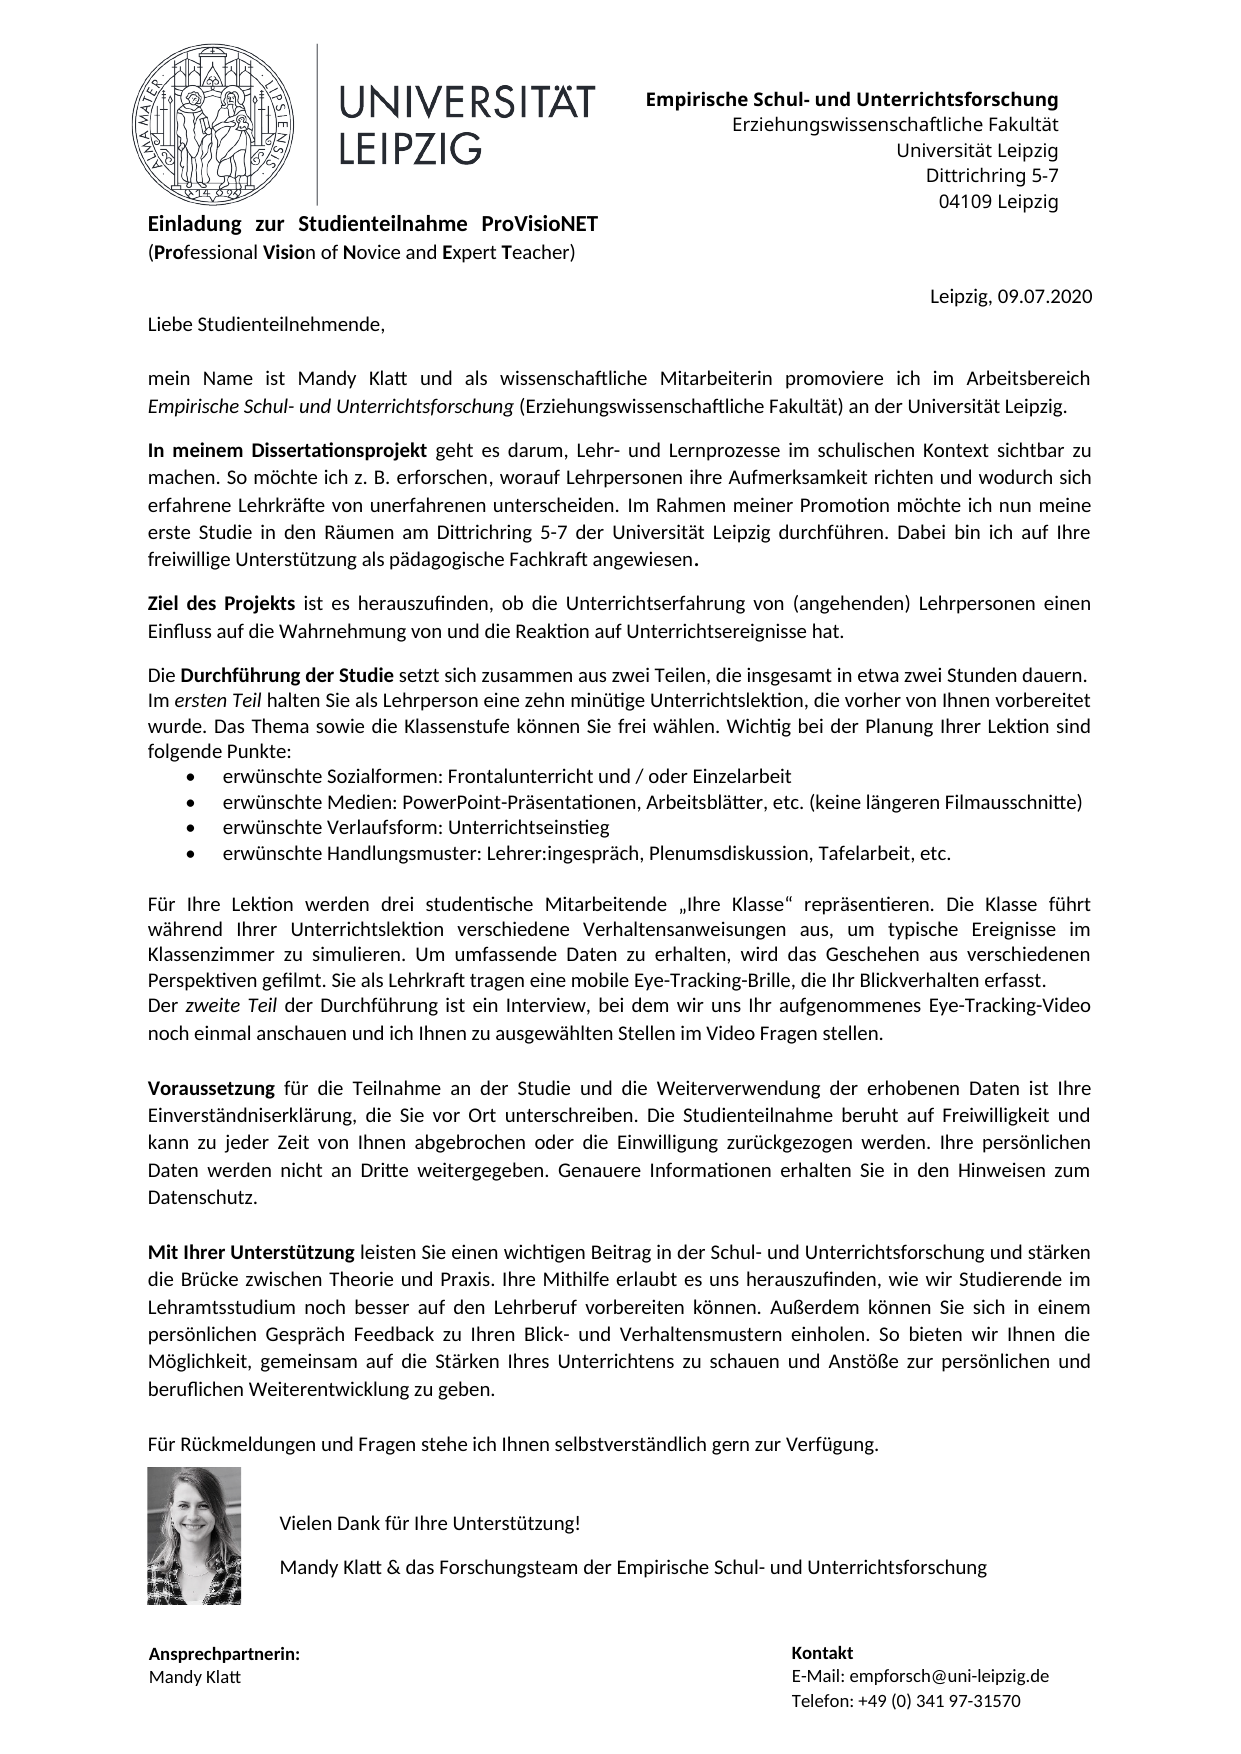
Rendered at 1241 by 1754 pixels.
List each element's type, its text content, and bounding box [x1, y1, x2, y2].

list erwünschte Sozialformen: Frontalunterricht und / oder Einzelarbeit [185, 764, 1093, 789]
picture [147, 1467, 242, 1605]
text Mit Ihrer Unterstützung leisten Sie einen wichtigen Beitrag in der Schul- und Unterrichtsforschung und stärken die Brücke zwischen Theorie und Praxis. Ihre Mithilfe erlaubt es uns herauszufinden, wie wir Studierende im Lehramtsstudium noch besser auf den Lehrberuf vorbereiten können. Außerdem können Sie sich in einem persönlichen Gespräch Feedback zu Ihren Blick- und Verhaltensmustern einholen. So bieten wir Ihnen die Möglichkeit, gemeinsam auf die Stärken Ihres Unterrichtens zu schauen und Anstöße zur persönlichen und beruflichen Weiterentwicklung zu geben. [148, 1239, 1093, 1401]
text Leipzig, 09.07.2020 [148, 283, 1093, 309]
picture [129, 41, 665, 208]
text Für Rückmeldungen und Fragen stehe ich Ihnen selbstverständlich gern zur Verfügung. [148, 1403, 1093, 1456]
text Die Durchführung der Studie setzt sich zusammen aus zwei Teilen, die insgesamt in etwa zwei Stunden dauern. [148, 662, 1093, 687]
text In meinem Dissertationsprojekt geht es darum, Lehr- und Lernprozesse im schulischen Kontext sichtbar zu machen. So möchte ich z. B. erforschen, worauf Lehrpersonen ihre Aufmerksamkeit richten und wodurch sich erfahrene Lehrkräfte von unerfahrenen unterscheiden. Im Rahmen meiner Promotion möchte ich nun meine erste Studie in den Räumen am Dittrichring 5-7 der Universität Leipzig durchführen. Dabei bin ich auf Ihre freiwillige Unterstützung als pädagogische Fachkraft angewiesen. [148, 437, 1093, 572]
text Ziel des Projekts ist es herauszufinden, ob die Unterrichtserfahrung von (angehenden) Lehrpersonen einen Einfluss auf die Wahrnehmung von und die Reaktion auf Unterrichtsereignisse hat. [148, 591, 1093, 643]
text mein Name ist Mandy Klatt und als wissenschaftliche Mitarbeiterin promoviere ich im Arbeitsbereich Empirische Schul- und Unterrichtsforschung (Erziehungswissenschaftliche Fakultät) an der Universität Leipzig. [148, 366, 1093, 418]
list erwünschte Handlungsmuster: Lehrer:ingespräch, Plenumsdiskussion, Tafelarbeit, etc. [185, 840, 1093, 865]
text Der zweite Teil der Durchführung ist ein Interview, bei dem wir uns Ihr aufgenommenes Eye-Tracking-Video noch einmal anschauen und ich Ihnen zu ausgewählten Stellen im Video Fragen stellen. [148, 992, 1093, 1045]
text Voraussetzung für die Teilnahme an der Studie und die Weiterverwendung der erhobenen Daten ist Ihre Einverständniserklärung, die Sie vor Ort unterschreiben. Die Studienteilnahme beruht auf Freiwilligkeit und kann zu jeder Zeit von Ihnen abgebrochen oder die Einwilligung zurückgezogen werden. Ihre persönlichen Daten werden nicht an Dritte weitergegeben. Genauere Informationen erhalten Sie in den Hinweisen zum Datenschutz. [148, 1075, 1093, 1210]
text Einladung zur Studienteilnahme ProVisioNET (Professional Vision of Novice and Expert Teacher) [148, 148, 1093, 265]
list erwünschte Verlaufsform: Unterrichtseinstieg [185, 814, 1093, 840]
list erwünschte Medien: PowerPoint-Präsentationen, Arbeitsblätter, etc. (keine längeren Filmausschnitte) [185, 789, 1093, 814]
text Liebe Studienteilnehmende, [148, 311, 1093, 336]
text Im ersten Teil halten Sie als Lehrperson eine zehn minütige Unterrichtslektion, die vorher von Ihnen vorbereitet wurde. Das Thema sowie die Klassenstufe können Sie frei wählen. Wichtig bei der Planung Ihrer Lektion sind folgende Punkte: [148, 687, 1093, 764]
text Für Ihre Lektion werden drei studentische Mitarbeitende „Ihre Klasse“ repräsentieren. Die Klasse führt während Ihrer Unterrichtslektion verschiedene Verhaltensanweisungen aus, um typische Ereignisse im Klassenzimmer zu simulieren. Um umfassende Daten zu erhalten, wird das Geschehen aus verschiedenen Perspektiven gefilmt. Sie als Lehrkraft tragen eine mobile Eye-Tracking-Brille, die Ihr Blickverhalten erfasst. [148, 891, 1093, 992]
